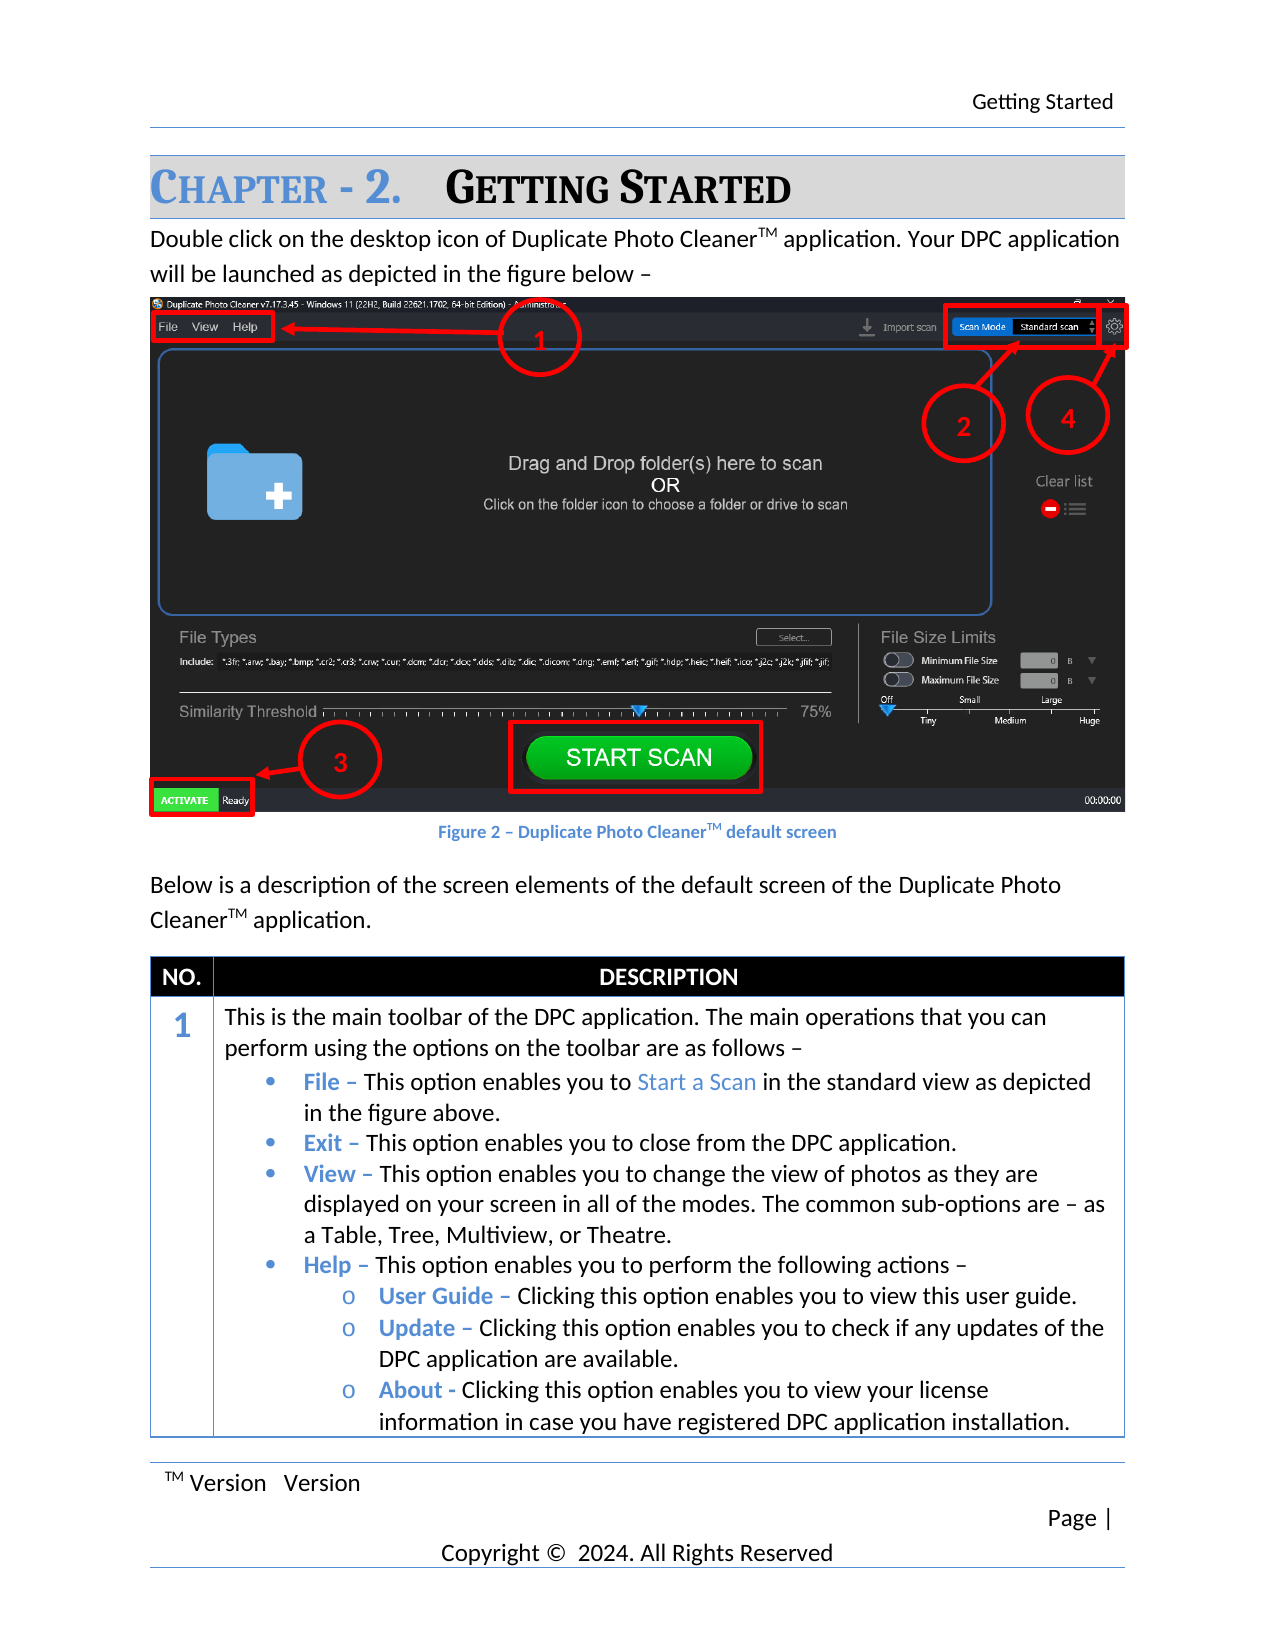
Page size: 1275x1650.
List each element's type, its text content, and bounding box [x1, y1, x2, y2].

table_header NO. [151, 957, 213, 996]
subtitle Getting Started [150, 156, 1125, 218]
text Below is a description of the screen elements of the default screen of the TM application. [150, 869, 1125, 934]
picture [503, 302, 577, 372]
picture [1031, 380, 1105, 450]
table_header DESCRIPTION [214, 957, 1124, 996]
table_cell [214, 997, 1124, 1436]
picture [1102, 308, 1124, 345]
picture [948, 308, 1096, 345]
text Figure 2 – Duplicate Photo CleanerTM default screen [150, 820, 1125, 843]
picture [927, 389, 1001, 458]
table_cell 1 [151, 997, 213, 1436]
text Double click on the desktop icon of Duplicate Photo CleanerTM application. Your DPC application will be launched as depicted in the figure below – [150, 223, 1125, 289]
picture [150, 297, 1125, 812]
picture [154, 781, 250, 812]
